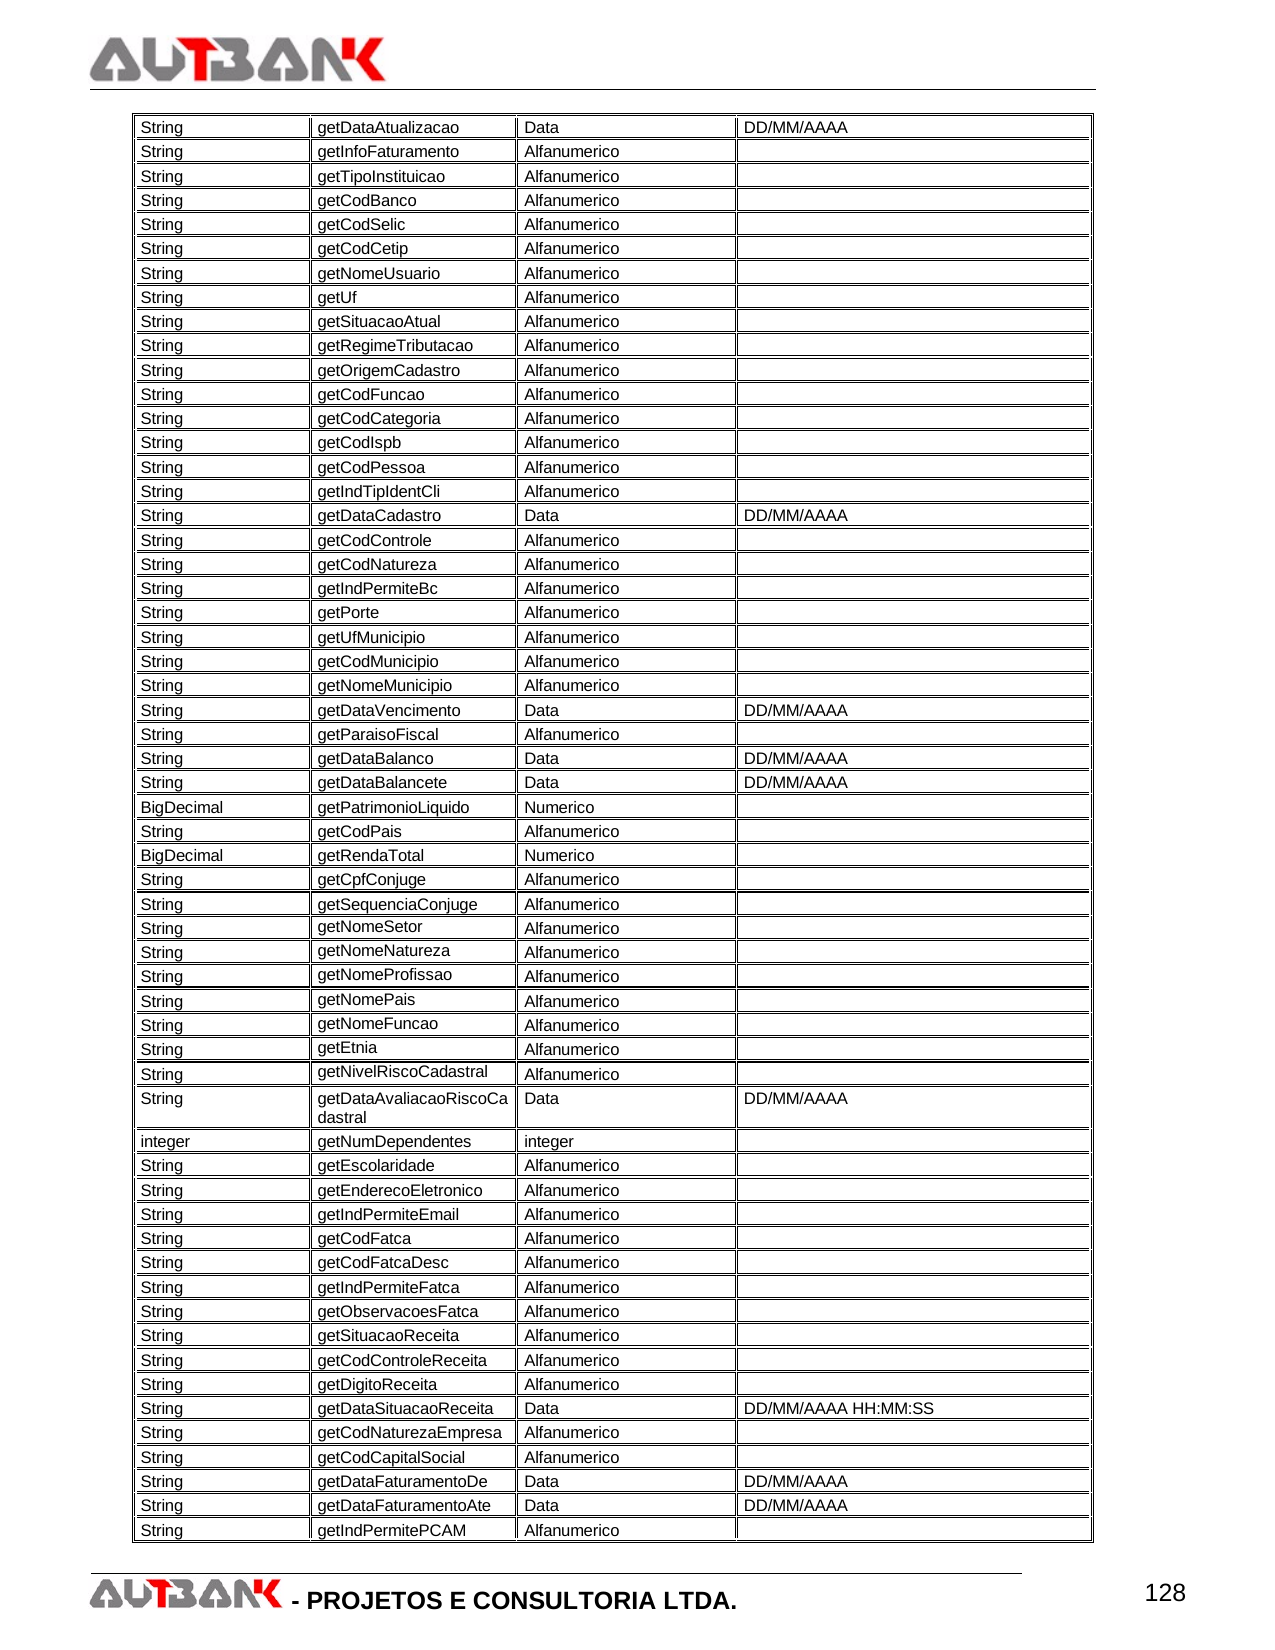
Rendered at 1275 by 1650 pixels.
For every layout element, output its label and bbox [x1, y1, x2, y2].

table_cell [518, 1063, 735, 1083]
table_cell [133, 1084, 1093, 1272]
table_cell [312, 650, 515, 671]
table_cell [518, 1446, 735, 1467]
picture [88, 35, 389, 84]
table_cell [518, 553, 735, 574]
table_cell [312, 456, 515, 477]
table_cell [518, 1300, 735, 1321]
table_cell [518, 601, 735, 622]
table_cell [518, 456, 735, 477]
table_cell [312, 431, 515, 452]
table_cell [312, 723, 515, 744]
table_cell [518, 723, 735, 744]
picture [88, 1577, 284, 1609]
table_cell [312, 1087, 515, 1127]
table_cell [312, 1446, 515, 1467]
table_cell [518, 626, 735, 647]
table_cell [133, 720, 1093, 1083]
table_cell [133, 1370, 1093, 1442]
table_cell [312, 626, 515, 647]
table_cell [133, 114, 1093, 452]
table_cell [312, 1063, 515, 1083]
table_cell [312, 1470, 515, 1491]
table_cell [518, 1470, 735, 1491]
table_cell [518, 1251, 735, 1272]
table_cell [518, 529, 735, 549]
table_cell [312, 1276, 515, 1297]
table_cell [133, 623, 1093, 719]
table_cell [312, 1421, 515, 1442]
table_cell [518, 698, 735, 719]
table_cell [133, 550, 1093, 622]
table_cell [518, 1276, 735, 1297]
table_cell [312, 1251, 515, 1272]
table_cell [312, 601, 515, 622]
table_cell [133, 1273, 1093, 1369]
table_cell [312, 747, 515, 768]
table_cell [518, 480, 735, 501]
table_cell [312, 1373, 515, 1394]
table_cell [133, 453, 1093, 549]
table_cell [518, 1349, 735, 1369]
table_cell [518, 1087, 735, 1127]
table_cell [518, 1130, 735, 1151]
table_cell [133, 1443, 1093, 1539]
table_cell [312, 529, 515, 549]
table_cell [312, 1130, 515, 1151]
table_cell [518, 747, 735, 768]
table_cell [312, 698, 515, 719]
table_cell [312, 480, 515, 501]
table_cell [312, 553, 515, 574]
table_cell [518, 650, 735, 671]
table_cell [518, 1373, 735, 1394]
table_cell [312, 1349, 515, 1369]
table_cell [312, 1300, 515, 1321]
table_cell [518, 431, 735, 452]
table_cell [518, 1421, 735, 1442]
